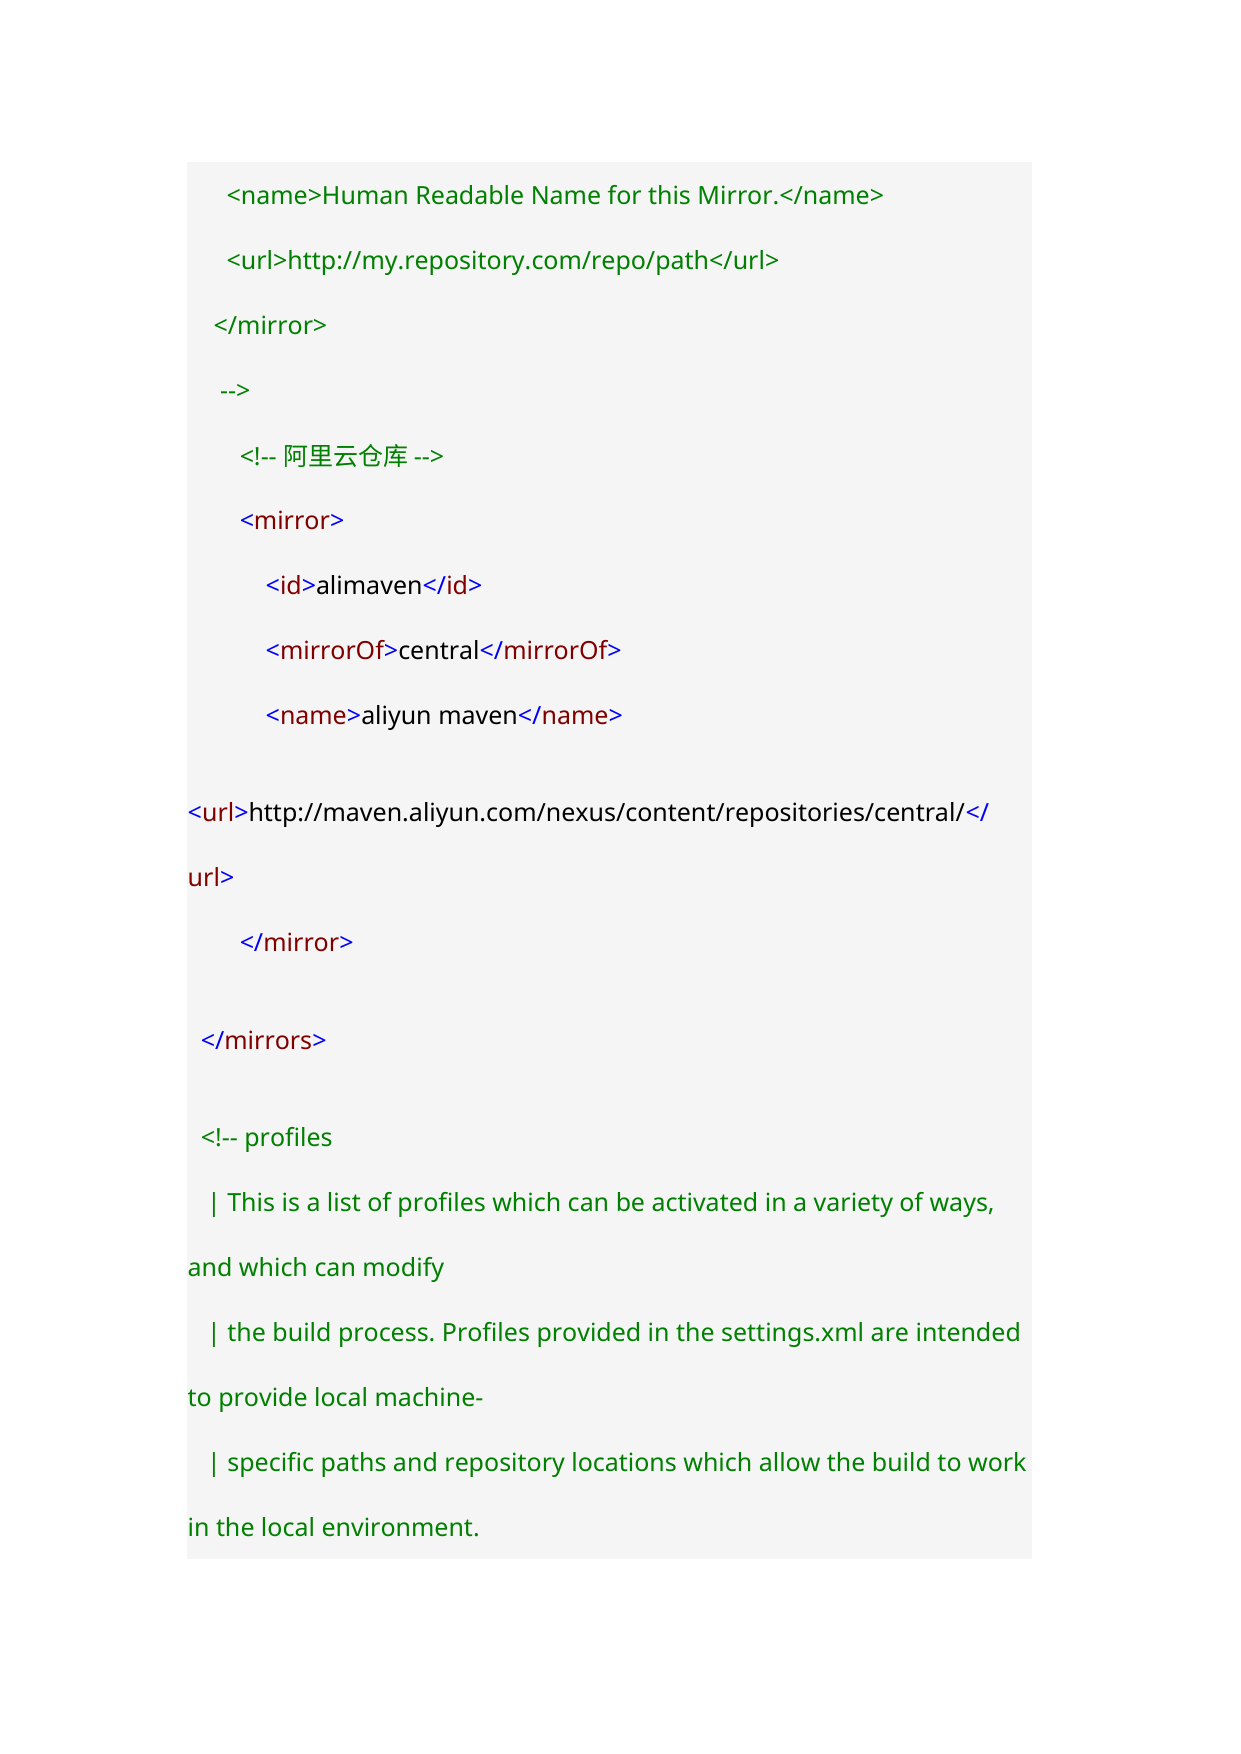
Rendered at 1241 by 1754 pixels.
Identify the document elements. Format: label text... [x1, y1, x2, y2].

text <url>http://maven.aliyun.com/nexus/content/repositories/central/</url> [187, 747, 1032, 909]
text <id>alimaven</id> [187, 552, 1032, 617]
text <!-- 阿里云仓库 --> [187, 422, 1032, 487]
text <mirrorOf>central</mirrorOf> [187, 617, 1032, 682]
text </mirror> [187, 292, 1032, 357]
text --> [187, 357, 1032, 422]
text </mirror> [187, 909, 1032, 974]
text <mirror> [187, 487, 1032, 552]
text <url>http://my.repository.com/repo/path</url> [187, 227, 1032, 292]
text <!-- profiles [187, 1104, 1032, 1169]
text <name>aliyun maven</name> [187, 682, 1032, 747]
text </mirrors> [187, 1007, 1032, 1072]
text <name>Human Readable Name for this Mirror.</name> [187, 162, 1032, 227]
text | This is a list of profiles which can be activated in a variety of ways, and which can modify [187, 1169, 1032, 1299]
text | specific paths and repository locations which allow the build to work in the local environment. [187, 1429, 1032, 1559]
text | the build process. Profiles provided in the settings.xml are intended to provide local machine- [187, 1299, 1032, 1429]
